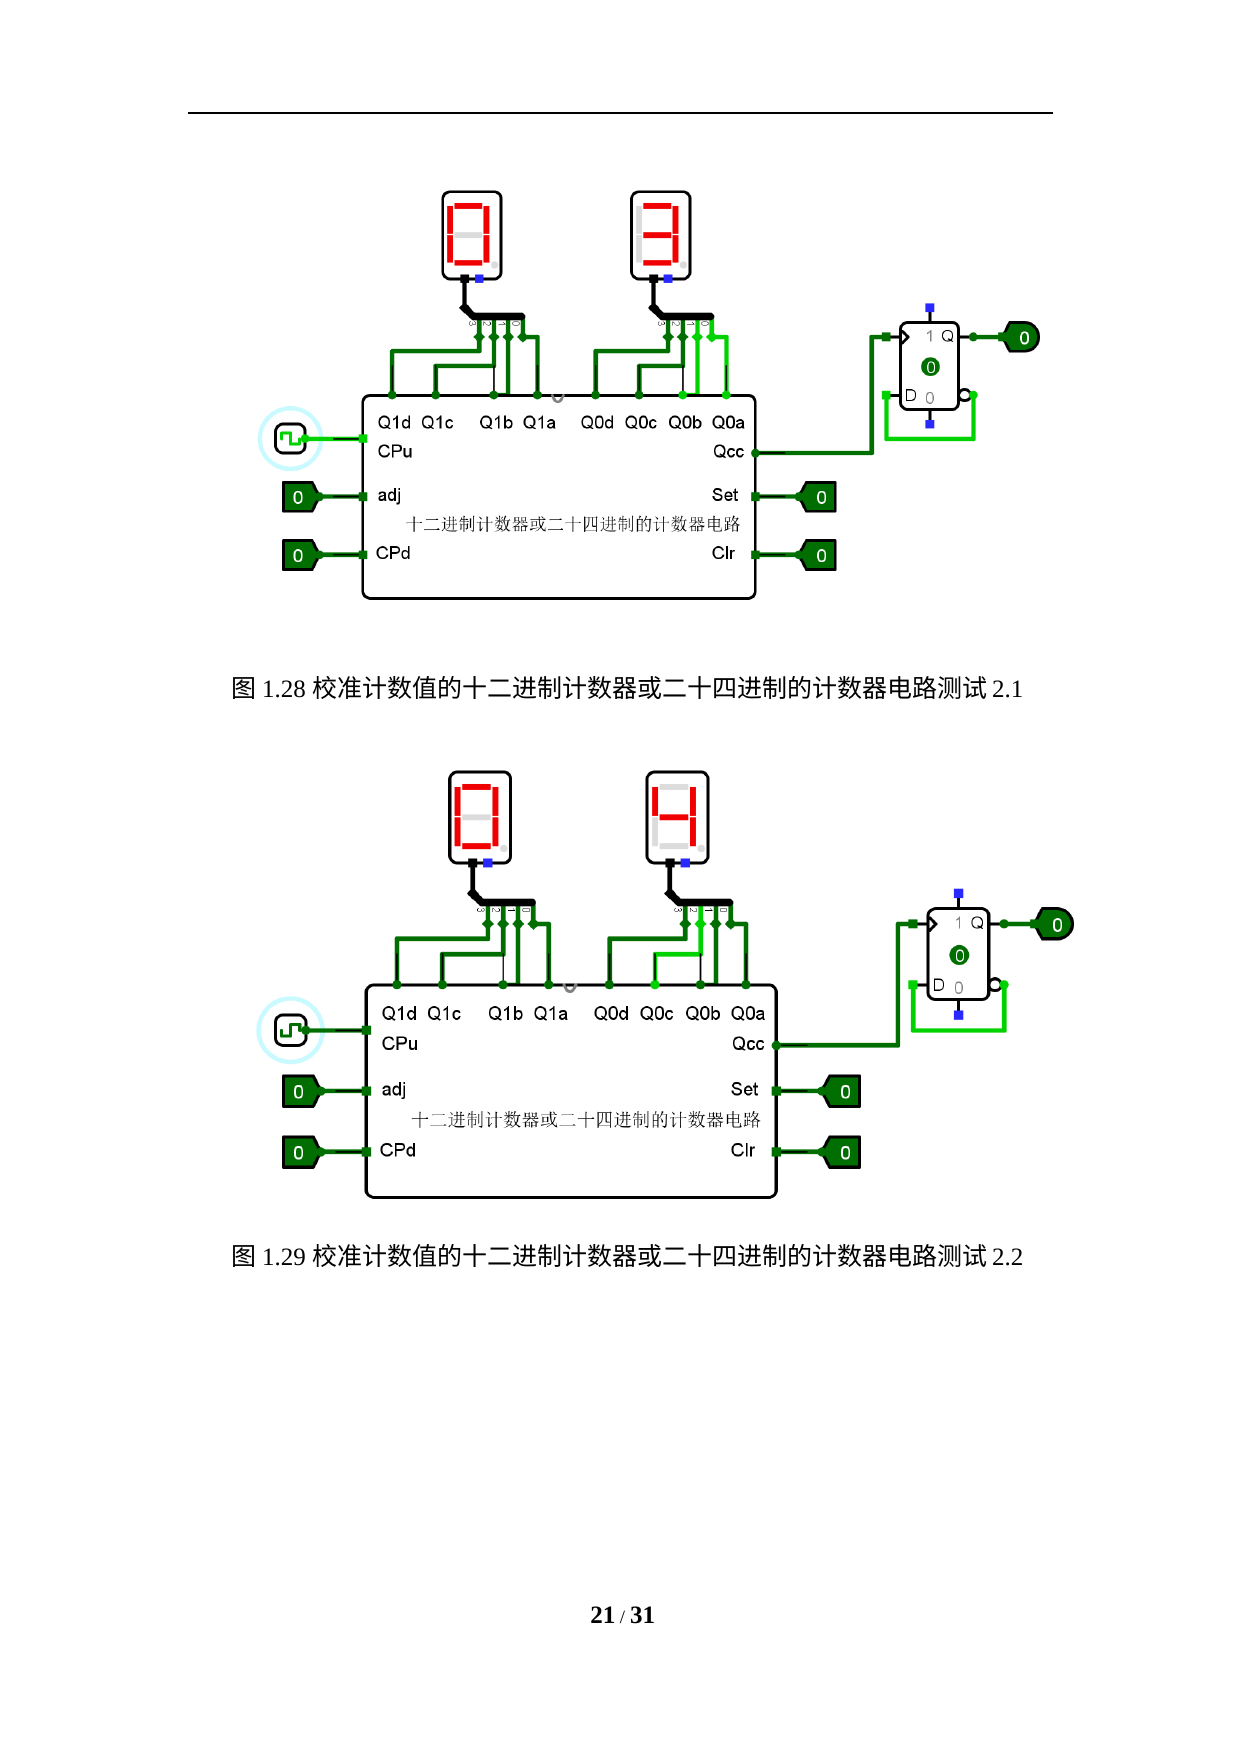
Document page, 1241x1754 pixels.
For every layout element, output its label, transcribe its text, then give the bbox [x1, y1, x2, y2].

picture [231, 727, 1097, 1206]
text 图 1.29 校准计数值的十二进制计数器或二十四进制的计数器电路测试2.2 [187, 1222, 1053, 1287]
text 图 1.28 校准计数值的十二进制计数器或二十四进制的计数器电路测试2.1 [187, 654, 1053, 719]
picture [231, 160, 1097, 633]
